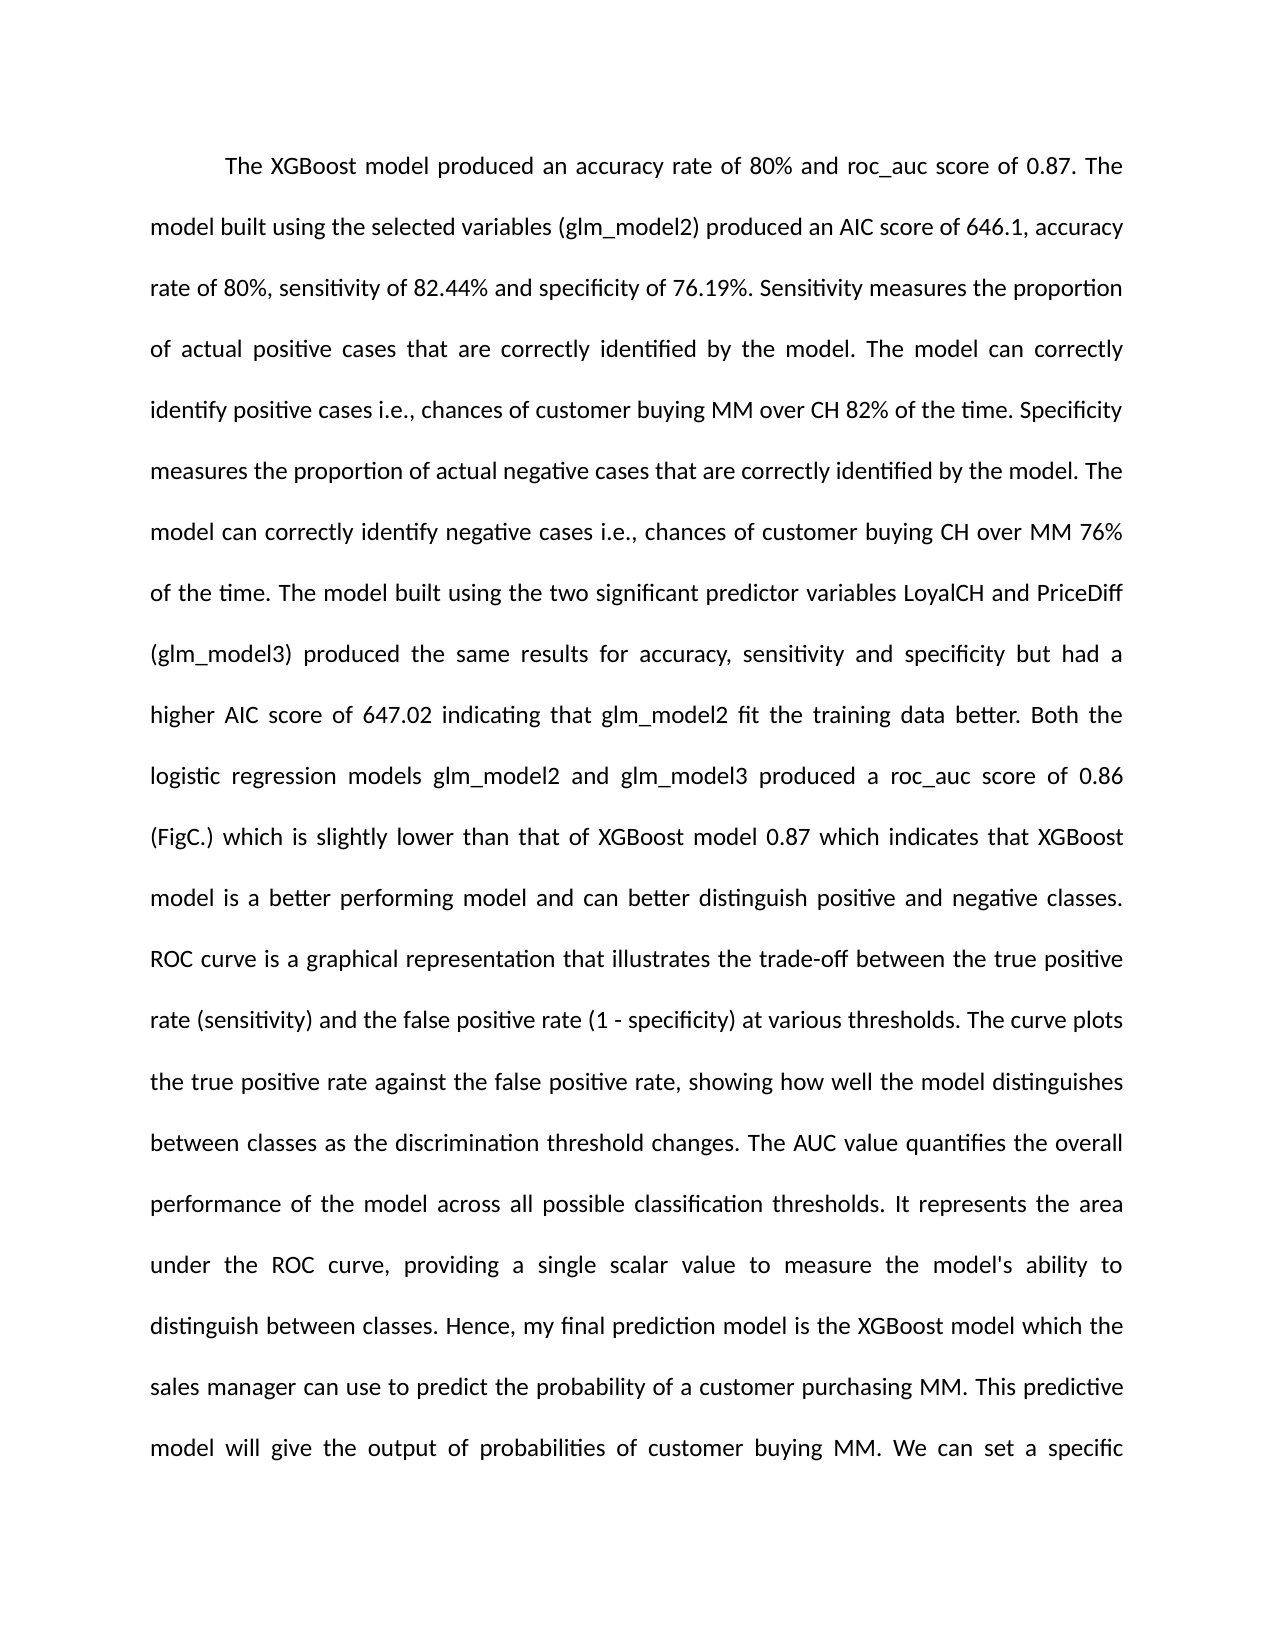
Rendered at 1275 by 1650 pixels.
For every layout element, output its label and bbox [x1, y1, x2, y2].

text [150, 150, 1125, 1462]
